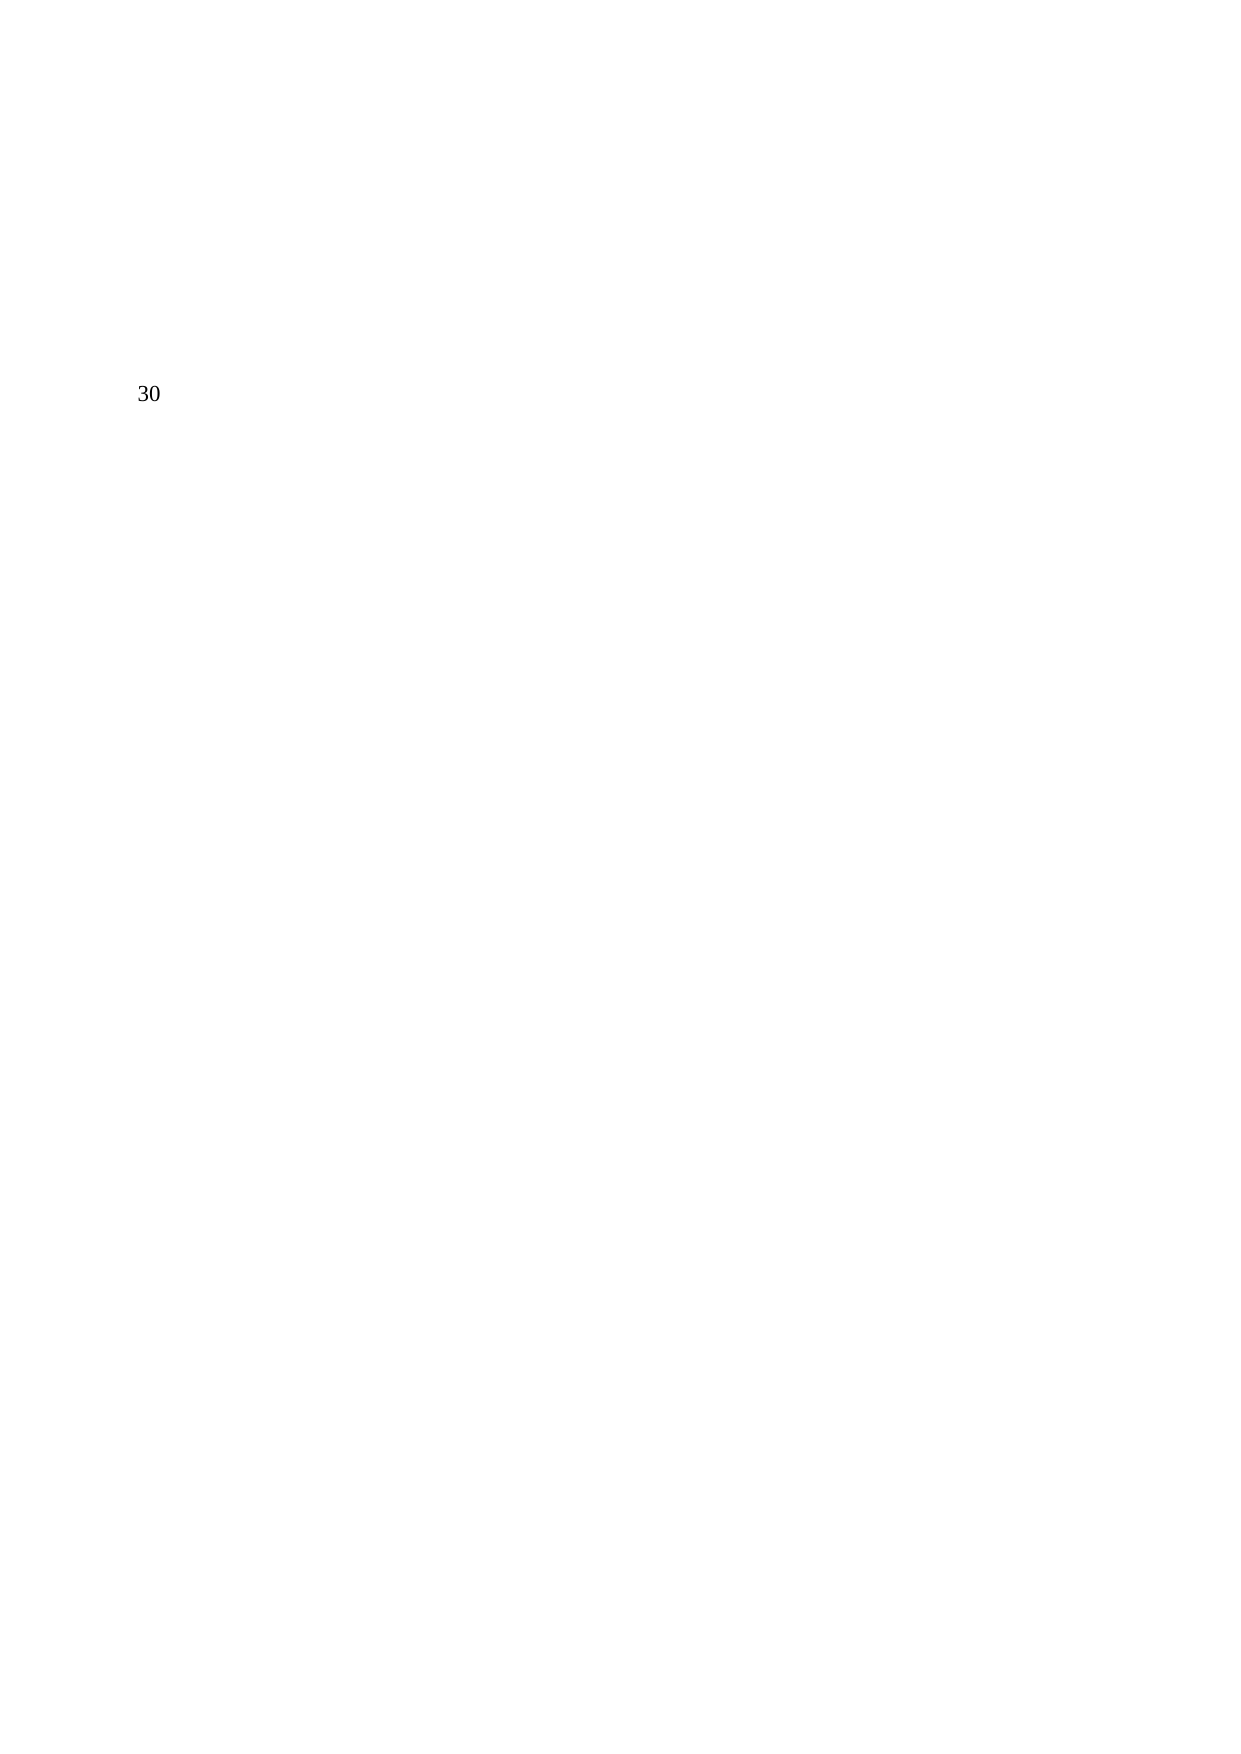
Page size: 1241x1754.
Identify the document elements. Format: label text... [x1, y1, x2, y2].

text 30 [137, 380, 1103, 406]
